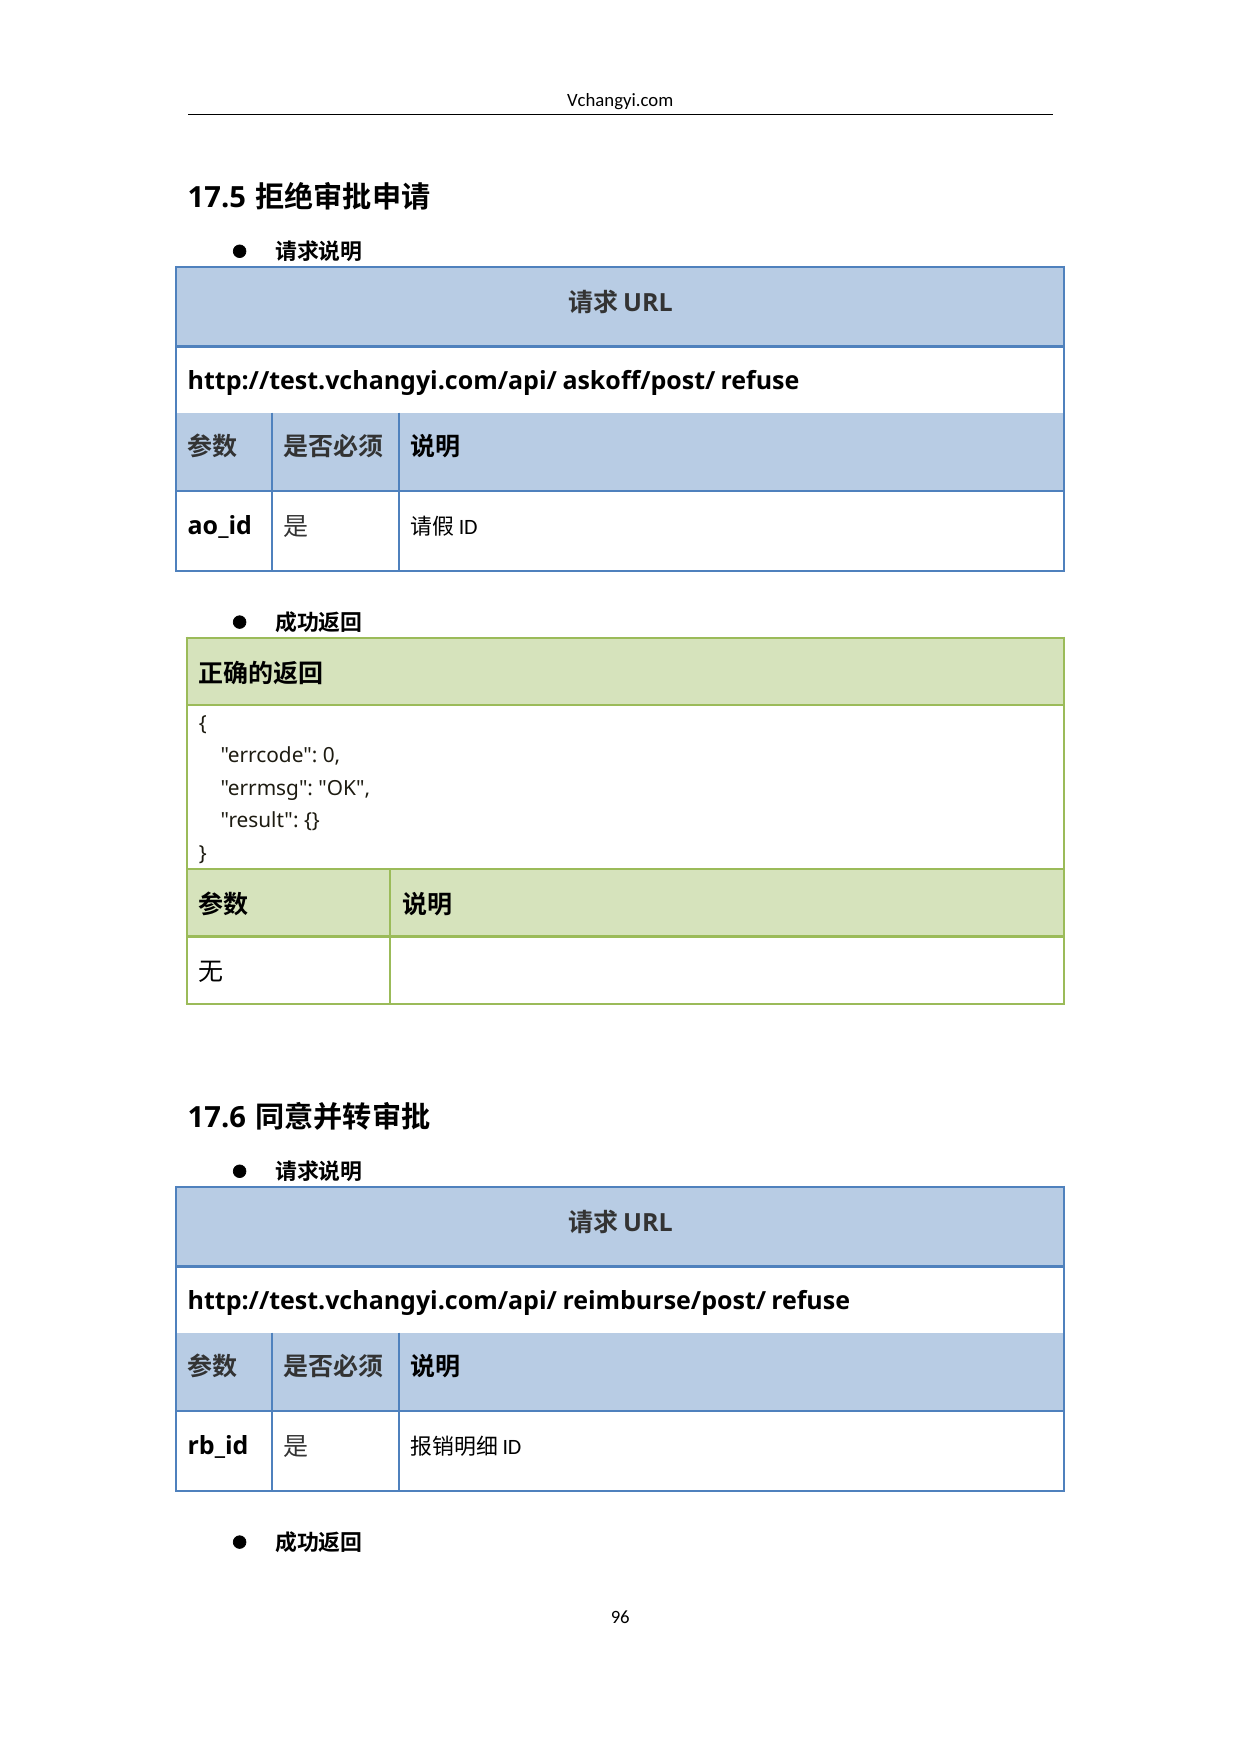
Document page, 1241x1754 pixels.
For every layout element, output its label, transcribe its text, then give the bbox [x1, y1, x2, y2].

text 成功返回 [231, 1524, 1053, 1557]
table_cell 参数 [188, 870, 389, 935]
table_cell 无 [188, 938, 389, 1002]
text 请求说明 [231, 233, 1053, 266]
table_cell rb_id [177, 1412, 271, 1489]
table_cell ao_id [177, 492, 271, 569]
table_cell 参数 [177, 413, 271, 490]
table_cell 说明 [400, 1333, 1063, 1410]
table_header 请求URL [177, 268, 1063, 345]
table_cell 参数 [177, 1333, 271, 1410]
table_cell 说明 [400, 413, 1063, 490]
subtitle 同意并转审批 [187, 1082, 1031, 1147]
text 成功返回 [231, 604, 1053, 637]
table_cell 是 [273, 492, 398, 569]
subtitle 拒绝审批申请 [187, 162, 1031, 227]
table_cell [391, 938, 1063, 1002]
table_header 正确的返回 [188, 639, 1063, 704]
table_cell { "errcode": 0, "errmsg": "OK", "result": {} } [188, 706, 1063, 868]
table_header 请求URL [177, 1188, 1063, 1265]
table_cell 报销明细ID [400, 1412, 1063, 1489]
table_cell 是 [273, 1412, 398, 1489]
table_cell 是否必须 [273, 413, 398, 490]
table_cell http://test.vchangyi.com/api/ askoff/post/ refuse [177, 348, 1063, 412]
text 请求说明 [231, 1153, 1053, 1186]
table_cell 是否必须 [273, 1333, 398, 1410]
table_cell 说明 [391, 870, 1063, 935]
table_cell 请假ID [400, 492, 1063, 569]
table_cell http://test.vchangyi.com/api/ reimburse/post/ refuse [177, 1268, 1063, 1332]
